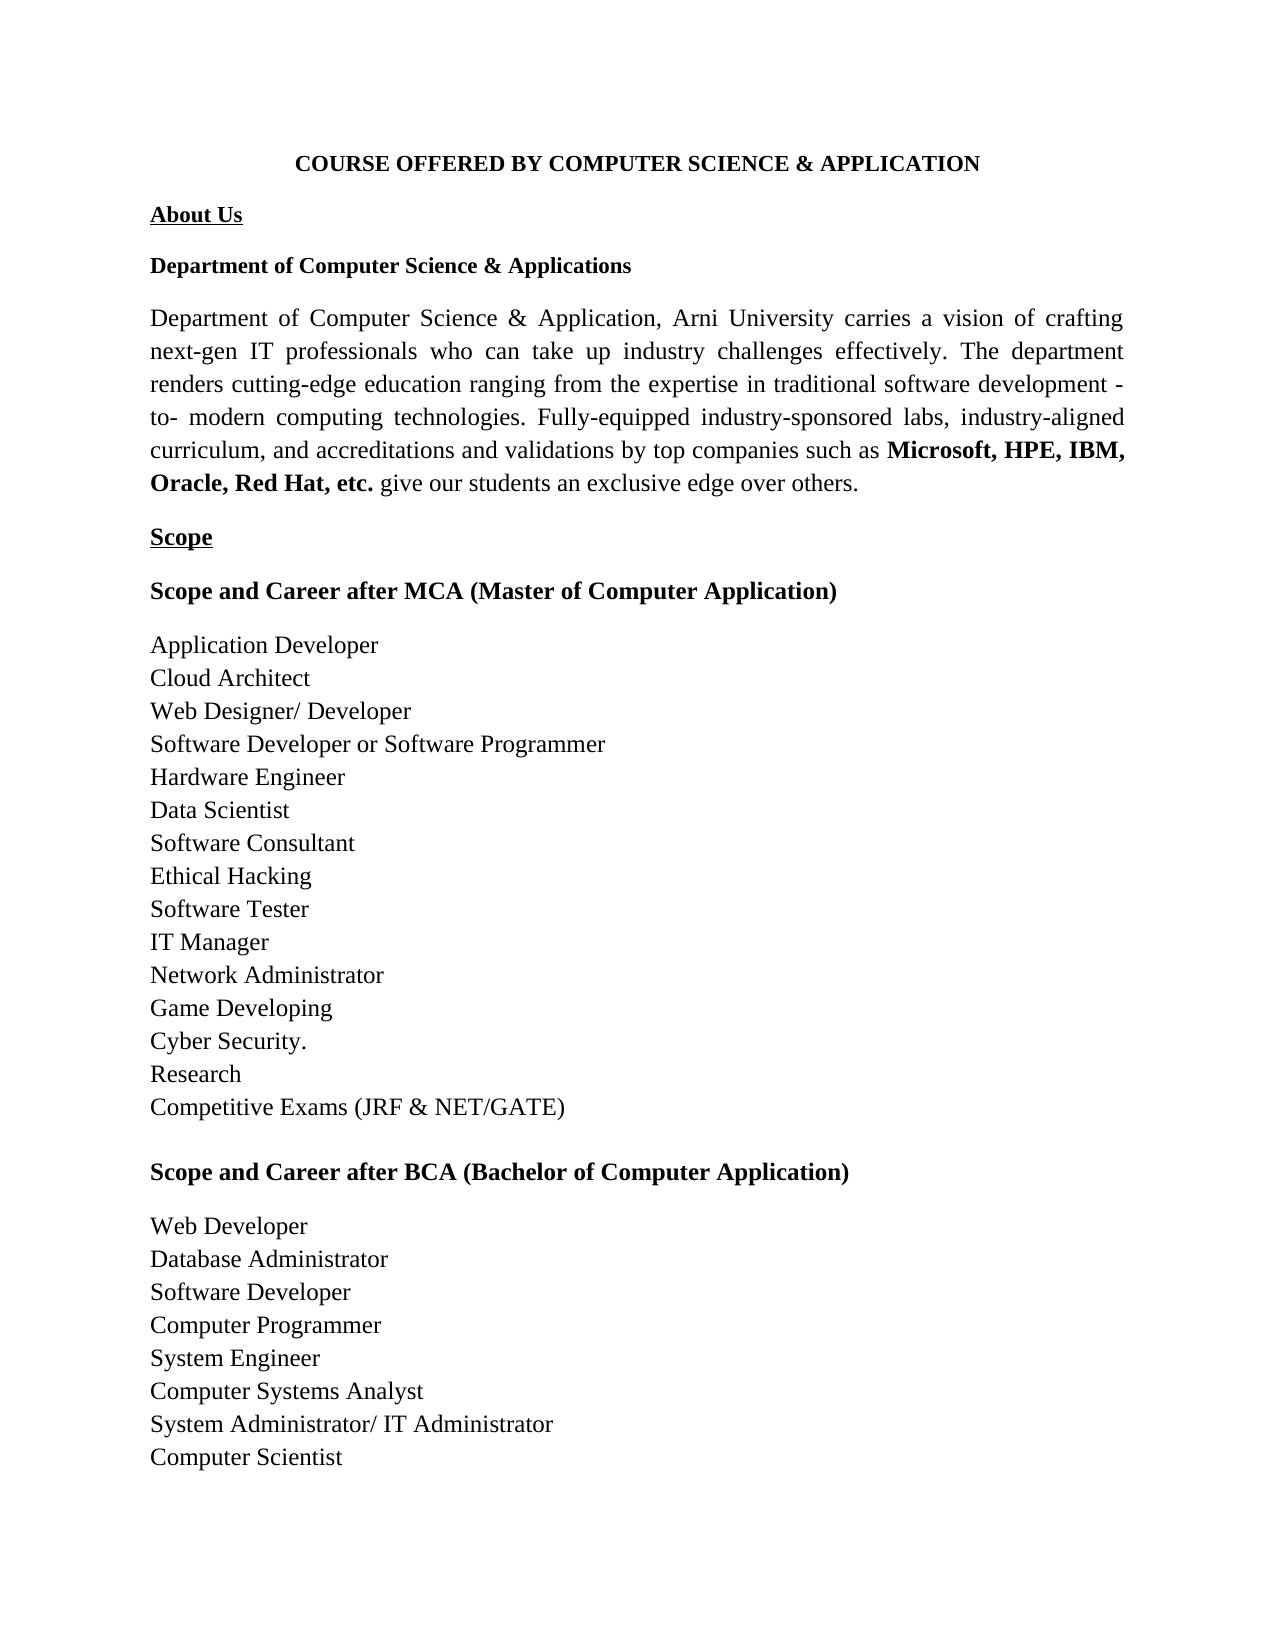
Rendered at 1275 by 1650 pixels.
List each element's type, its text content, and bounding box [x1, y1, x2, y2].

text Hardware Engineer [150, 762, 1125, 791]
text Scope and Career after MCA (Master of Computer Application) [150, 576, 1125, 605]
text System Administrator/ IT Administrator [150, 1409, 1125, 1438]
text Cloud Architect [150, 663, 1125, 692]
text Research [150, 1059, 1125, 1088]
text Database Administrator [150, 1244, 1125, 1273]
text COURSE OFFERED BY COMPUTER SCIENCE & APPLICATION [150, 150, 1125, 176]
text Computer Systems Analyst [150, 1376, 1125, 1405]
text Network Administrator [150, 960, 1125, 989]
text Data Scientist [150, 795, 1125, 824]
text Software Developer [150, 1277, 1125, 1306]
text Game Developing [150, 993, 1125, 1022]
text Department of Computer Science & Application, Arni University carries a vision of crafting next-gen IT professionals who can take up industry challenges effectively. The department renders cutting-edge education ranging from the expertise in traditional software development -to- modern computing technologies. Fully-equipped industry-sponsored labs, industry-aligned curriculum, and accreditations and validations by top companies such as Microsoft, HPE, IBM, Oracle, Red Hat, etc. give our students an exclusive edge over others. [150, 303, 1125, 497]
text Web Developer [150, 1211, 1125, 1240]
text Software Developer or Software Programmer [150, 729, 1125, 758]
text About Us [150, 201, 1125, 227]
text Computer Programmer [150, 1310, 1125, 1339]
text Software Tester [150, 894, 1125, 923]
text System Engineer [150, 1343, 1125, 1372]
text Web Designer/ Developer [150, 696, 1125, 724]
text Application Developer [150, 630, 1125, 658]
text IT Manager [150, 927, 1125, 956]
text Scope and Career after BCA (Bachelor of Computer Application) [150, 1157, 1125, 1186]
text Department of Computer Science & Applications [150, 252, 1125, 278]
text Computer Scientist [150, 1442, 1125, 1471]
text Ethical Hacking [150, 861, 1125, 890]
text Cyber Security. [150, 1026, 1125, 1055]
text Software Consultant [150, 828, 1125, 857]
text Competitive Exams (JRF & NET/GATE) [150, 1092, 1125, 1121]
text Scope [150, 522, 1125, 551]
